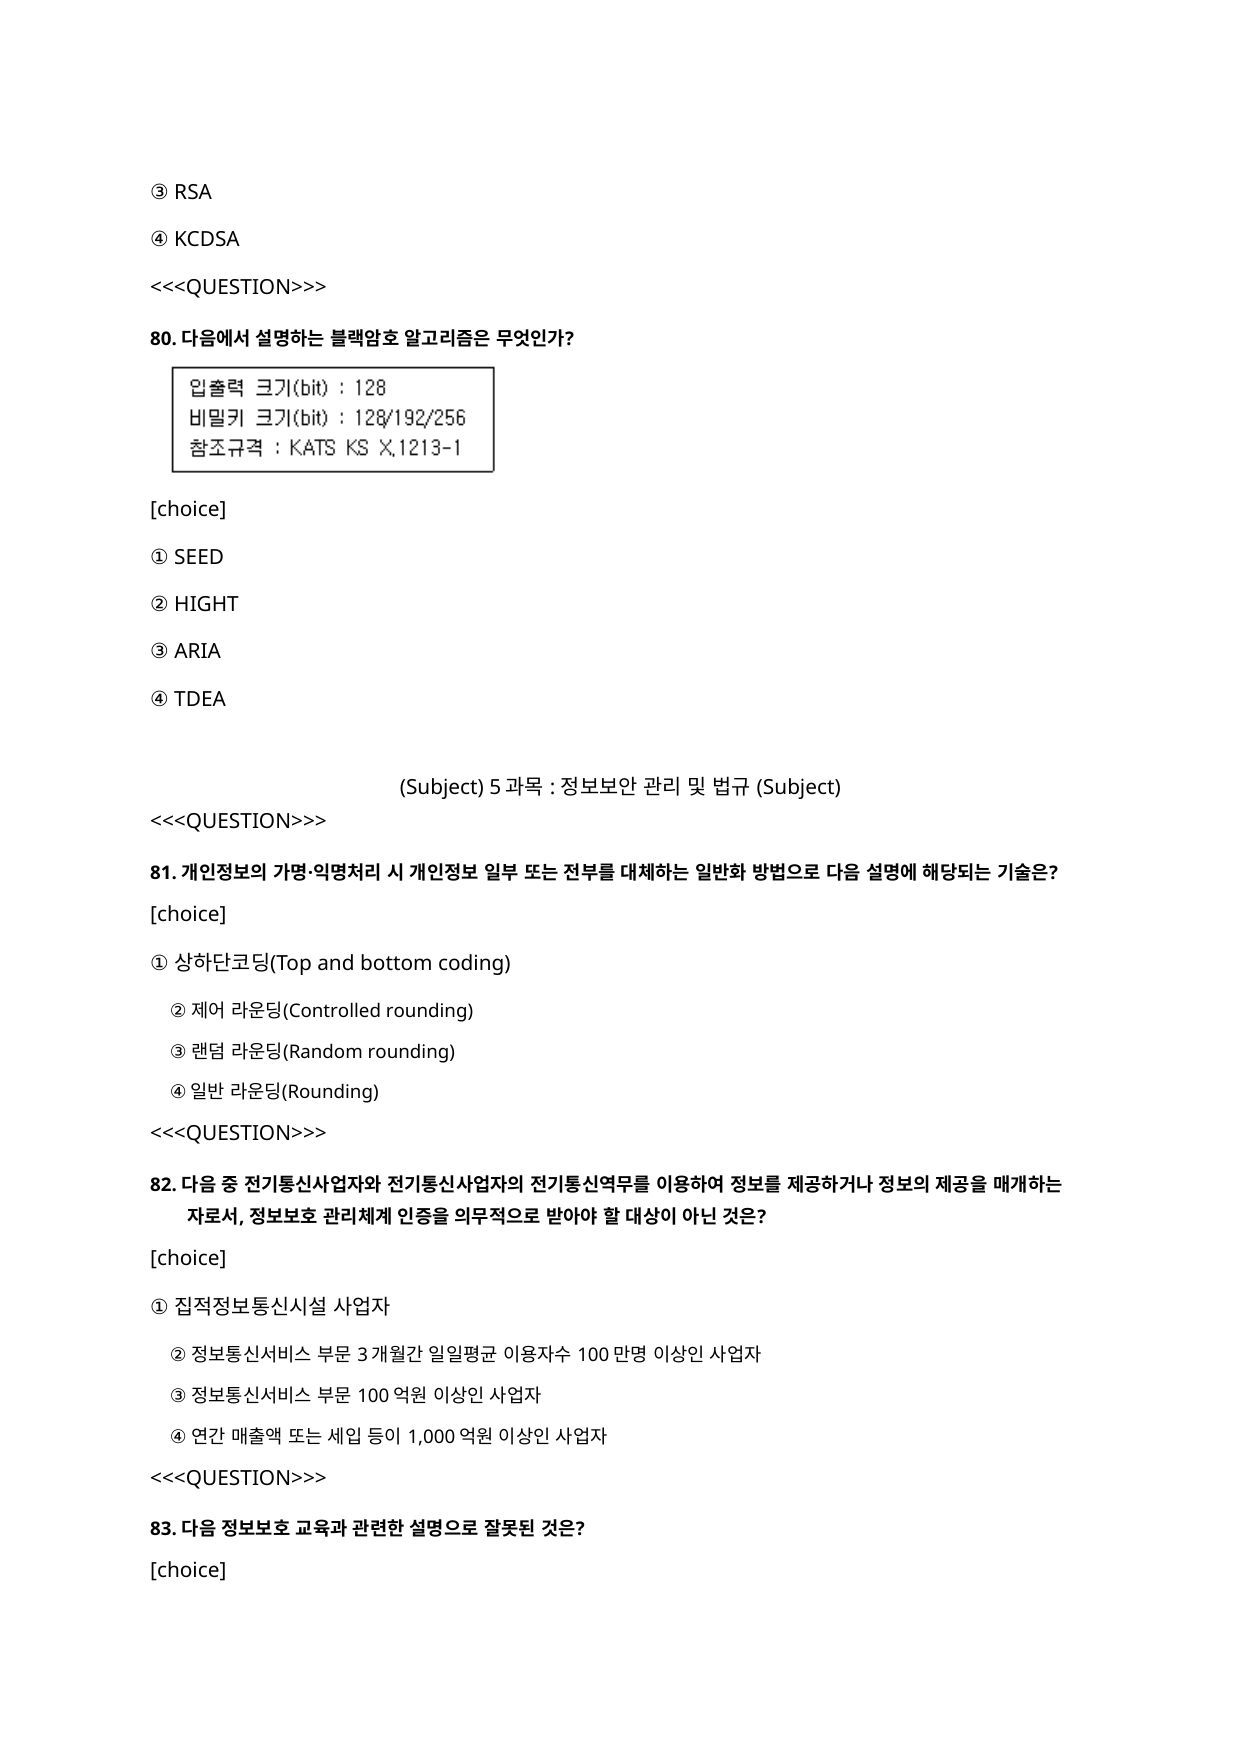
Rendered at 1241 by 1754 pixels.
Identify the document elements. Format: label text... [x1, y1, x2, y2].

text ③ RSA [150, 177, 1090, 206]
text ④ KCDSA [150, 224, 1090, 253]
text 83. 다음 정보보호 교육과 관련한 설명으로 잘못된 것은? [150, 1514, 1090, 1541]
text ② 정보통신서비스 부문 3개월간 일일평균 이용자수 100만명 이상인 사업자 [150, 1340, 1090, 1367]
text ① 상하단코딩(Top and bottom coding) [150, 946, 1090, 976]
text ④ TDEA [150, 684, 1090, 712]
text <<<QUESTION>>> [150, 1463, 1090, 1491]
text ② 제어 라운딩(Controlled rounding) [150, 995, 1090, 1022]
text ③ ARIA [150, 636, 1090, 665]
text [choice] [150, 1555, 1090, 1583]
text ④일반 라운딩(Rounding) [150, 1077, 1090, 1104]
text 81. 개인정보의 가명·익명처리 시 개인정보 일부 또는 전부를 대체하는 일반화 방법으로 다음 설명에 해당되는 기술은? [150, 858, 1090, 885]
text [choice] [150, 899, 1090, 927]
text [choice] [150, 1243, 1090, 1272]
text 82. 다음 중 전기통신사업자와 전기통신사업자의 전기통신역무를 이용하여 정보를 제공하거나 정보의 제공을 매개하는 자로서, 정보보호 관리체계 인증을 의무적으로 받아야 할 대상이 아닌 것은? [150, 1169, 1090, 1229]
text ② HIGHT [150, 589, 1090, 617]
text [choice] [150, 494, 1090, 523]
text ① SEED [150, 542, 1090, 570]
text <<<QUESTION>>> [150, 806, 1090, 835]
text (Subject) 5과목 : 정보보안 관리 및 법규 (Subject) [150, 770, 1090, 800]
text ④ 연간 매출액 또는 세입 등이 1,000억원 이상인 사업자 [150, 1422, 1090, 1449]
text ① 집적정보통신시설 사업자 [150, 1290, 1090, 1321]
text ③ 랜덤 라운딩(Random rounding) [150, 1036, 1090, 1063]
picture [169, 364, 498, 476]
text <<<QUESTION>>> [150, 1118, 1090, 1147]
text 80. 다음에서 설명하는 블랙암호 알고리즘은 무엇인가? [150, 323, 1090, 350]
text <<<QUESTION>>> [150, 272, 1090, 300]
text ③ 정보통신서비스 부문 100억원 이상인 사업자 [150, 1381, 1090, 1408]
